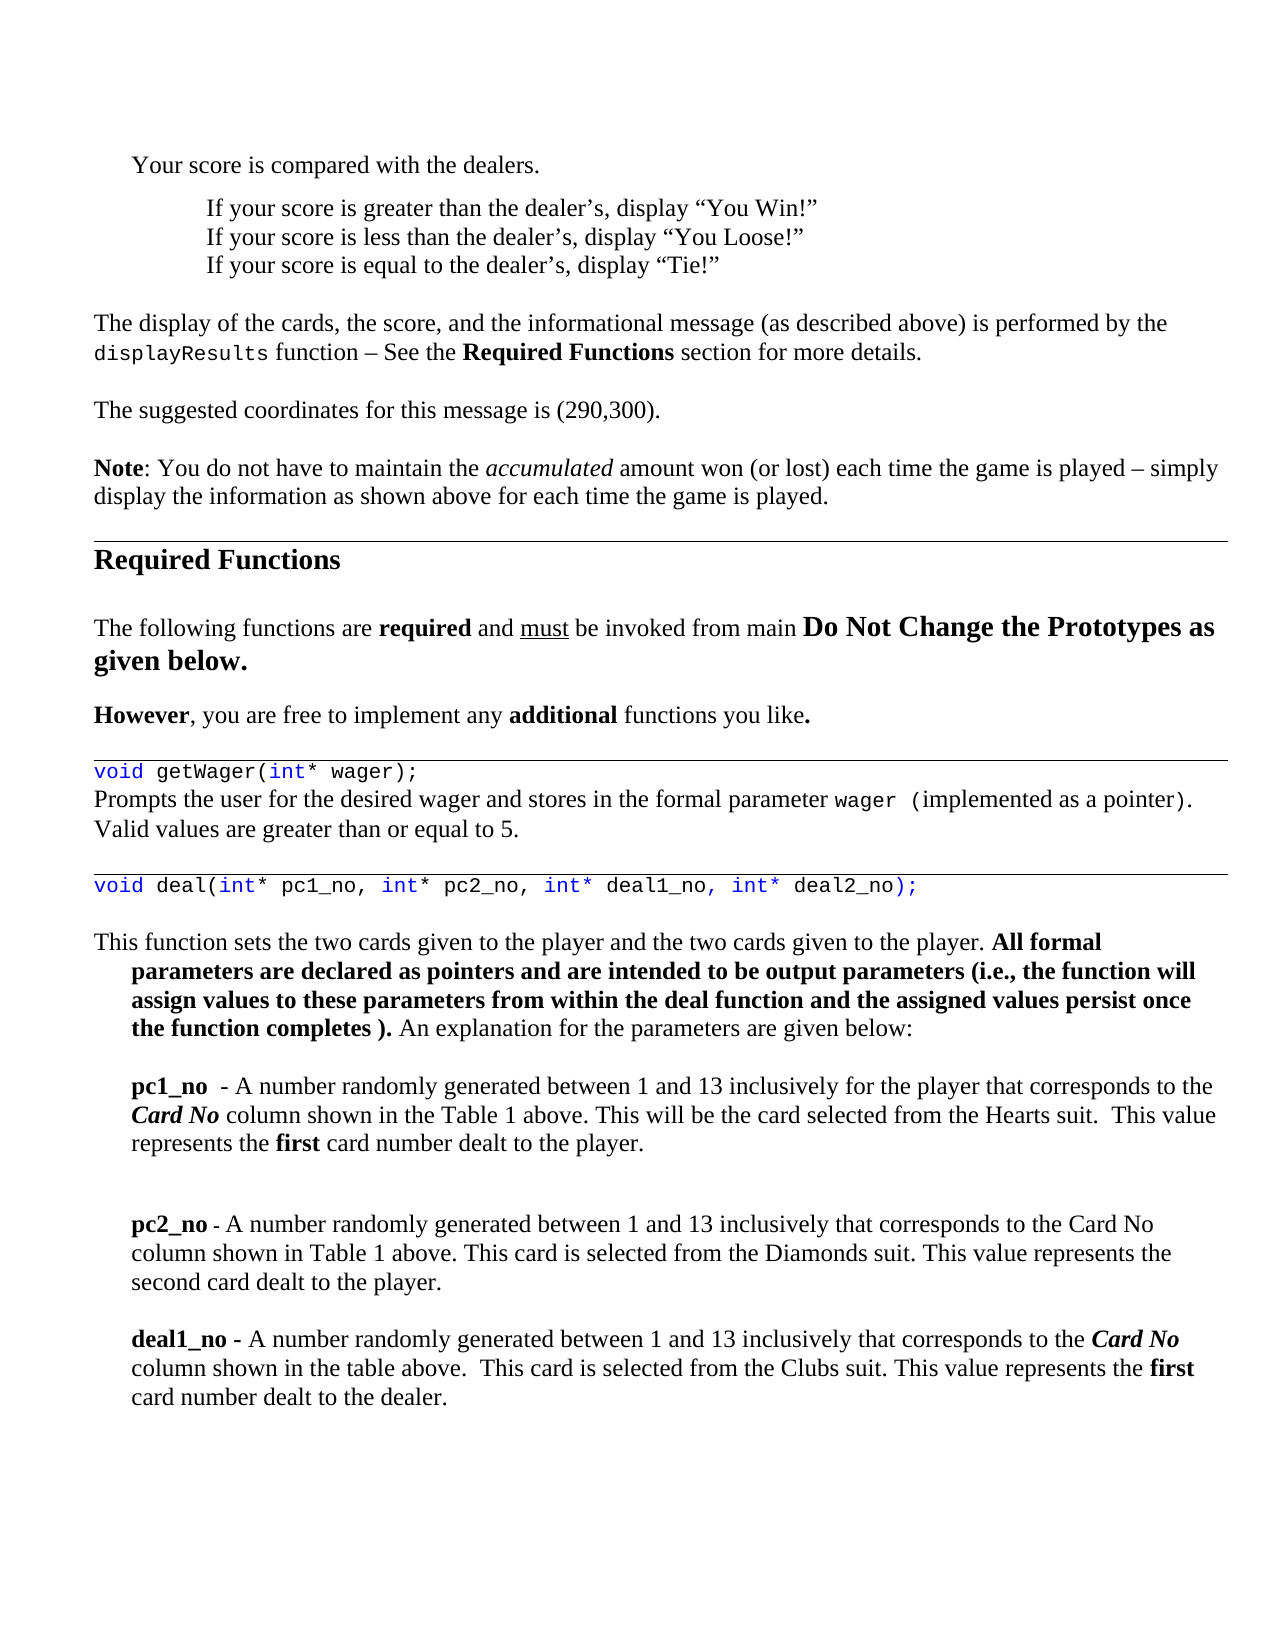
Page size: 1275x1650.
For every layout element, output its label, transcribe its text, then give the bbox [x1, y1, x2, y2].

text Required Functions [94, 542, 1228, 576]
text void getWager(int* wager); [94, 761, 1228, 784]
text If your score is less than the dealer’s, display “You Loose!” [94, 222, 1228, 251]
text If your score is equal to the dealer’s, display “Tie!” [94, 251, 1228, 279]
text The suggested coordinates for this message is (290,300). [94, 395, 1228, 424]
text pc2_no - A number randomly generated between 1 and 13 inclusively that corresponds to the Card No column shown in Table 1 above. This card is selected from the Diamonds suit. This value represents the second card dealt to the player. [131, 1209, 1228, 1296]
text deal1_no - A number randomly generated between 1 and 13 inclusively that corresponds to the Card No column shown in the table above. This card is selected from the Clubs suit. This value represents the first card number dealt to the dealer. [94, 1324, 1228, 1411]
text Note: You do not have to maintain the accumulated amount won (or lost) each time the game is played – simply display the information as shown above for each time the game is played. [94, 453, 1228, 510]
text The display of the cards, the score, and the informational message (as described above) is performed by the displayResults function – See the Required Functions section for more details. [94, 308, 1228, 366]
text If your score is greater than the dealer’s, display “You Win!” [94, 193, 1228, 222]
text Your score is compared with the dealers. [131, 150, 1228, 179]
text pc1_no - A number randomly generated between 1 and 13 inclusively for the player that corresponds to the Card No column shown in the Table 1 above. This will be the card selected from the Hearts suit. This value represents the first card number dealt to the player. [94, 1071, 1228, 1157]
text Prompts the user for the desired wager and stores in the formal parameter wager (implemented as a pointer). Valid values are greater than or equal to 5. [94, 784, 1228, 843]
text The following functions are required and must be invoked from main Do Not Change the Prototypes as given below. [94, 609, 1228, 676]
text void deal(int* pc1_no, int* pc2_no, int* deal1_no, int* deal2_no); [94, 875, 1228, 898]
text However, you are free to implement any additional functions you like. [94, 700, 1228, 729]
text This function sets the two cards given to the player and the two cards given to the player. All formal parameters are declared as pointers and are intended to be output parameters (i.e., the function will assign values to these parameters from within the deal function and the assigned values persist once the function completes ). An explanation for the parameters are given below: [94, 927, 1228, 1042]
